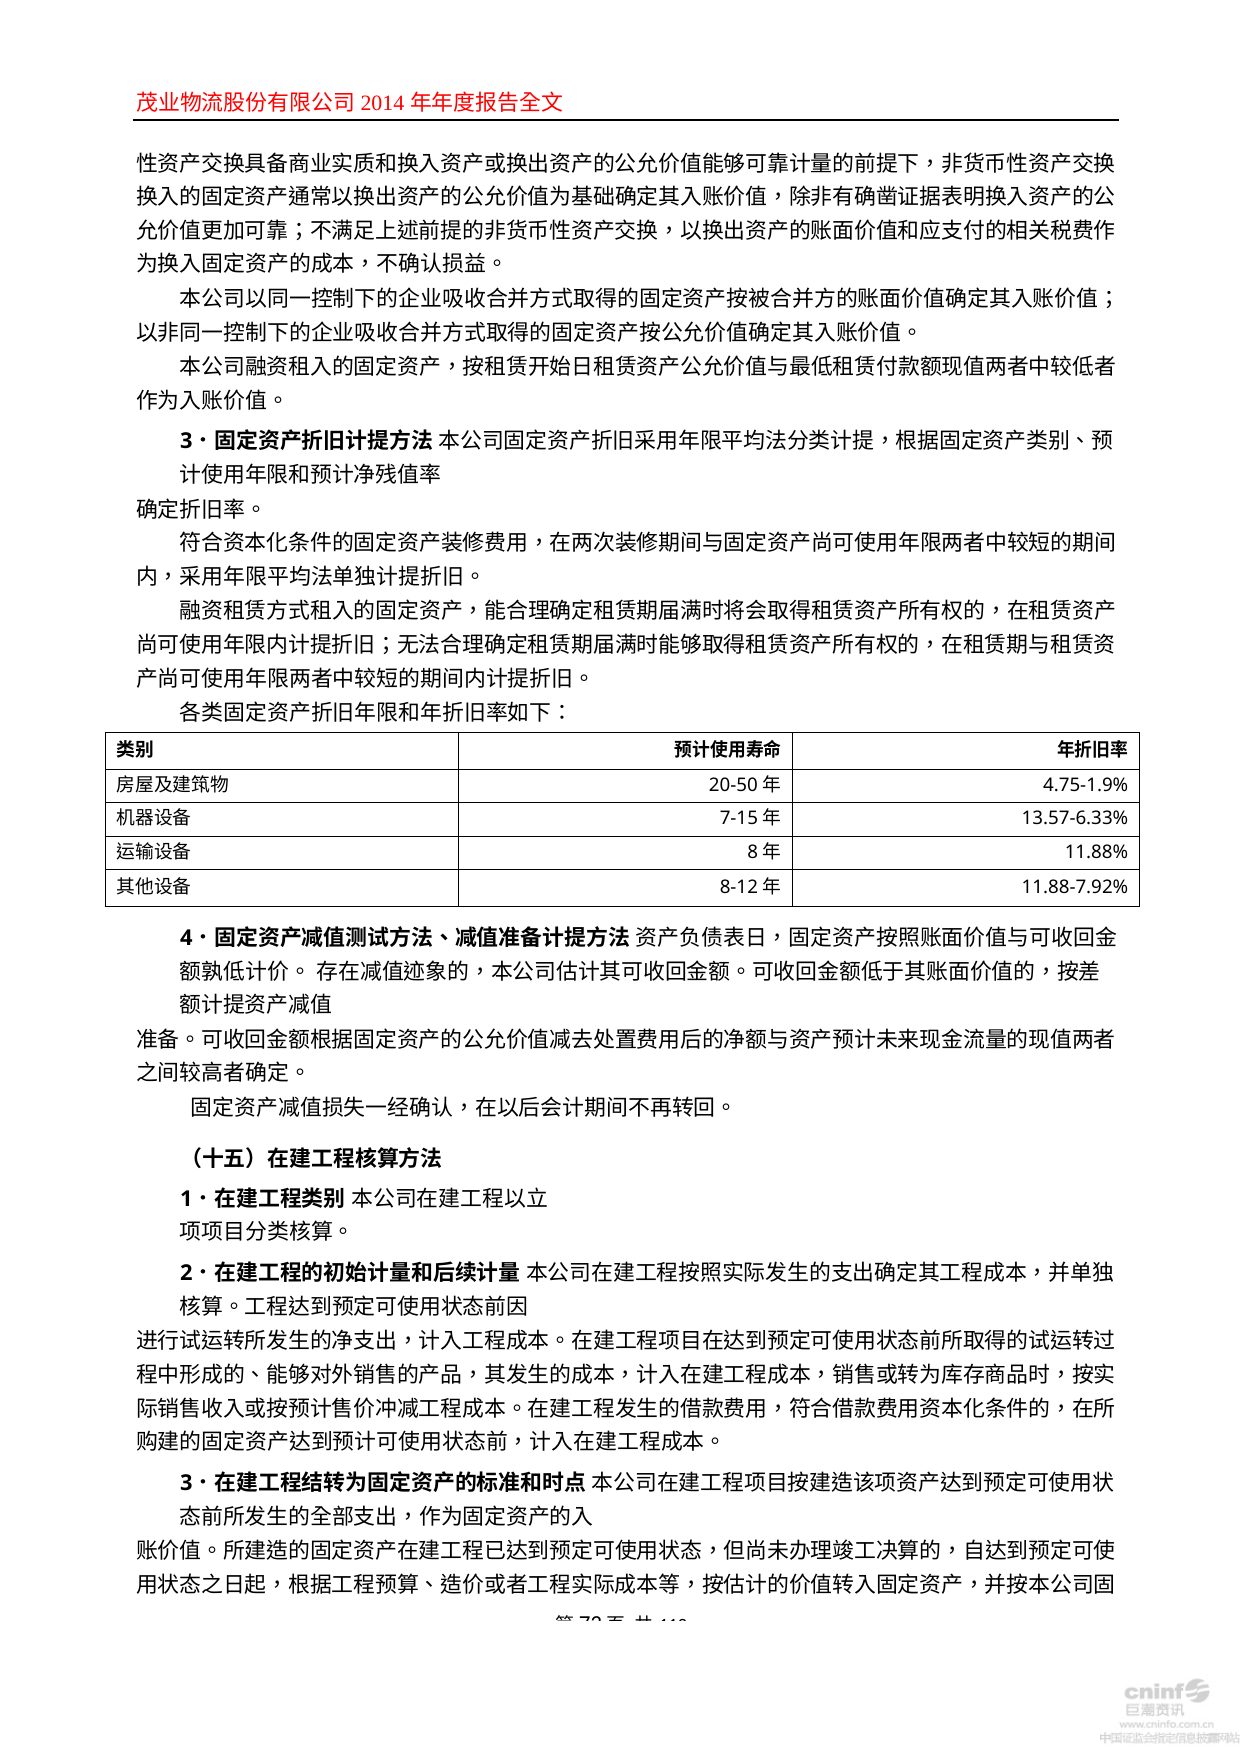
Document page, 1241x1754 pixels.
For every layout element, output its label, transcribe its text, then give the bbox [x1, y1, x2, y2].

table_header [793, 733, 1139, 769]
text 融资租赁方式租入的固定资产，能合理确定租赁期届满时将会取得租赁资产所有权的，在租赁资产 尚可使用年限内计提折旧；无法合理确定租赁期届满时能够取得租赁资产所有权的，在租赁期与租赁资 产尚可使用年限两者中较短的期间内计提折旧。 [136, 595, 1117, 692]
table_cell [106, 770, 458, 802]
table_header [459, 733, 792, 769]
text 3．在建工程结转为固定资产的标准和时点 本公司在建工程项目按建造该项资产达到预定可使用状态前所发生的全部支出，作为固定资产的入 [179, 1467, 1118, 1531]
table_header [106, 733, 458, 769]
text 本公司以同一控制下的企业吸收合并方式取得的固定资产按被合并方的账面价值确定其入账价值； 以非同一控制下的企业吸收合并方式取得的固定资产按公允价值确定其入账价值。 [136, 283, 1121, 346]
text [136, 1535, 1116, 1599]
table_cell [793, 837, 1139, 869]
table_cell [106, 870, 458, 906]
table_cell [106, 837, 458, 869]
text 性资产交换具备商业实质和换入资产或换出资产的公允价值能够可靠计量的前提下，非货币性资产交换 换入的固定资产通常以换出资产的公允价值为基础确定其入账价值，除非有确凿证据表明换入资产的公 允价值更加可靠；不满足上述前提的非货币性资产交换，以换出资产的账面价值和应支付的相关税费作 为换入固定资产的成本，不确认损益。 [136, 147, 1116, 278]
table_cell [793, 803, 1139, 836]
picture [1099, 1673, 1241, 1754]
text 符合资本化条件的固定资产装修费用，在两次装修期间与固定资产尚可使用年限两者中较短的期间 内，采用年限平均法单独计提折旧。 [136, 527, 1116, 591]
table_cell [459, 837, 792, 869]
text 1．在建工程类别 本公司在建工程以立项项目分类核算。 [179, 1183, 553, 1246]
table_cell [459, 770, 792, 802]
text 2．在建工程的初始计量和后续计量 本公司在建工程按照实际发生的支出确定其工程成本，并单独核算。工程达到预定可使用状态前因 [179, 1257, 1118, 1321]
text 各类固定资产折旧年限和年折旧率如下： [179, 697, 621, 727]
text 确定折旧率。 [136, 493, 1240, 523]
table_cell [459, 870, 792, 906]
subtitle （十五）在建工程核算方法 [180, 1142, 621, 1172]
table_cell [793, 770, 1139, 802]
text 进行试运转所发生的净支出，计入工程成本。在建工程项目在达到预定可使用状态前所取得的试运转过 程中形成的、能够对外销售的产品，其发生的成本，计入在建工程成本，销售或转为库存商品时，按实 际销售收入或按预计售价冲减工程成本。在建工程发生的借款费用，符合借款费用资本化条件的，在所 购建的固定资产达到预计可使用状态前，计入在建工程成本。 [136, 1325, 1117, 1456]
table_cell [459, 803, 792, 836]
text 固定资产减值损失一经确认，在以后会计期间不再转回。 [191, 1092, 1197, 1122]
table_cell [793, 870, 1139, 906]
text 准备。可收回金额根据固定资产的公允价值减去处置费用后的净额与资产预计未来现金流量的现值两者 之间较高者确定。 [136, 1024, 1116, 1087]
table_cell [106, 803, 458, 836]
text 4．固定资产减值测试方法、减值准备计提方法 资产负债表日，固定资产按照账面价值与可收回金额孰低计价。 存在减值迹象的，本公司估计其可收回金额。可收回金额低于其账面价值的，按差额计提资产减值 [179, 922, 1118, 1019]
text 本公司融资租入的固定资产，按租赁开始日租赁资产公允价值与最低租赁付款额现值两者中较低者 作为入账价值。 [136, 351, 1116, 414]
text 3．固定资产折旧计提方法 本公司固定资产折旧采用年限平均法分类计提，根据固定资产类别、预计使用年限和预计净残值率 [179, 426, 1118, 489]
